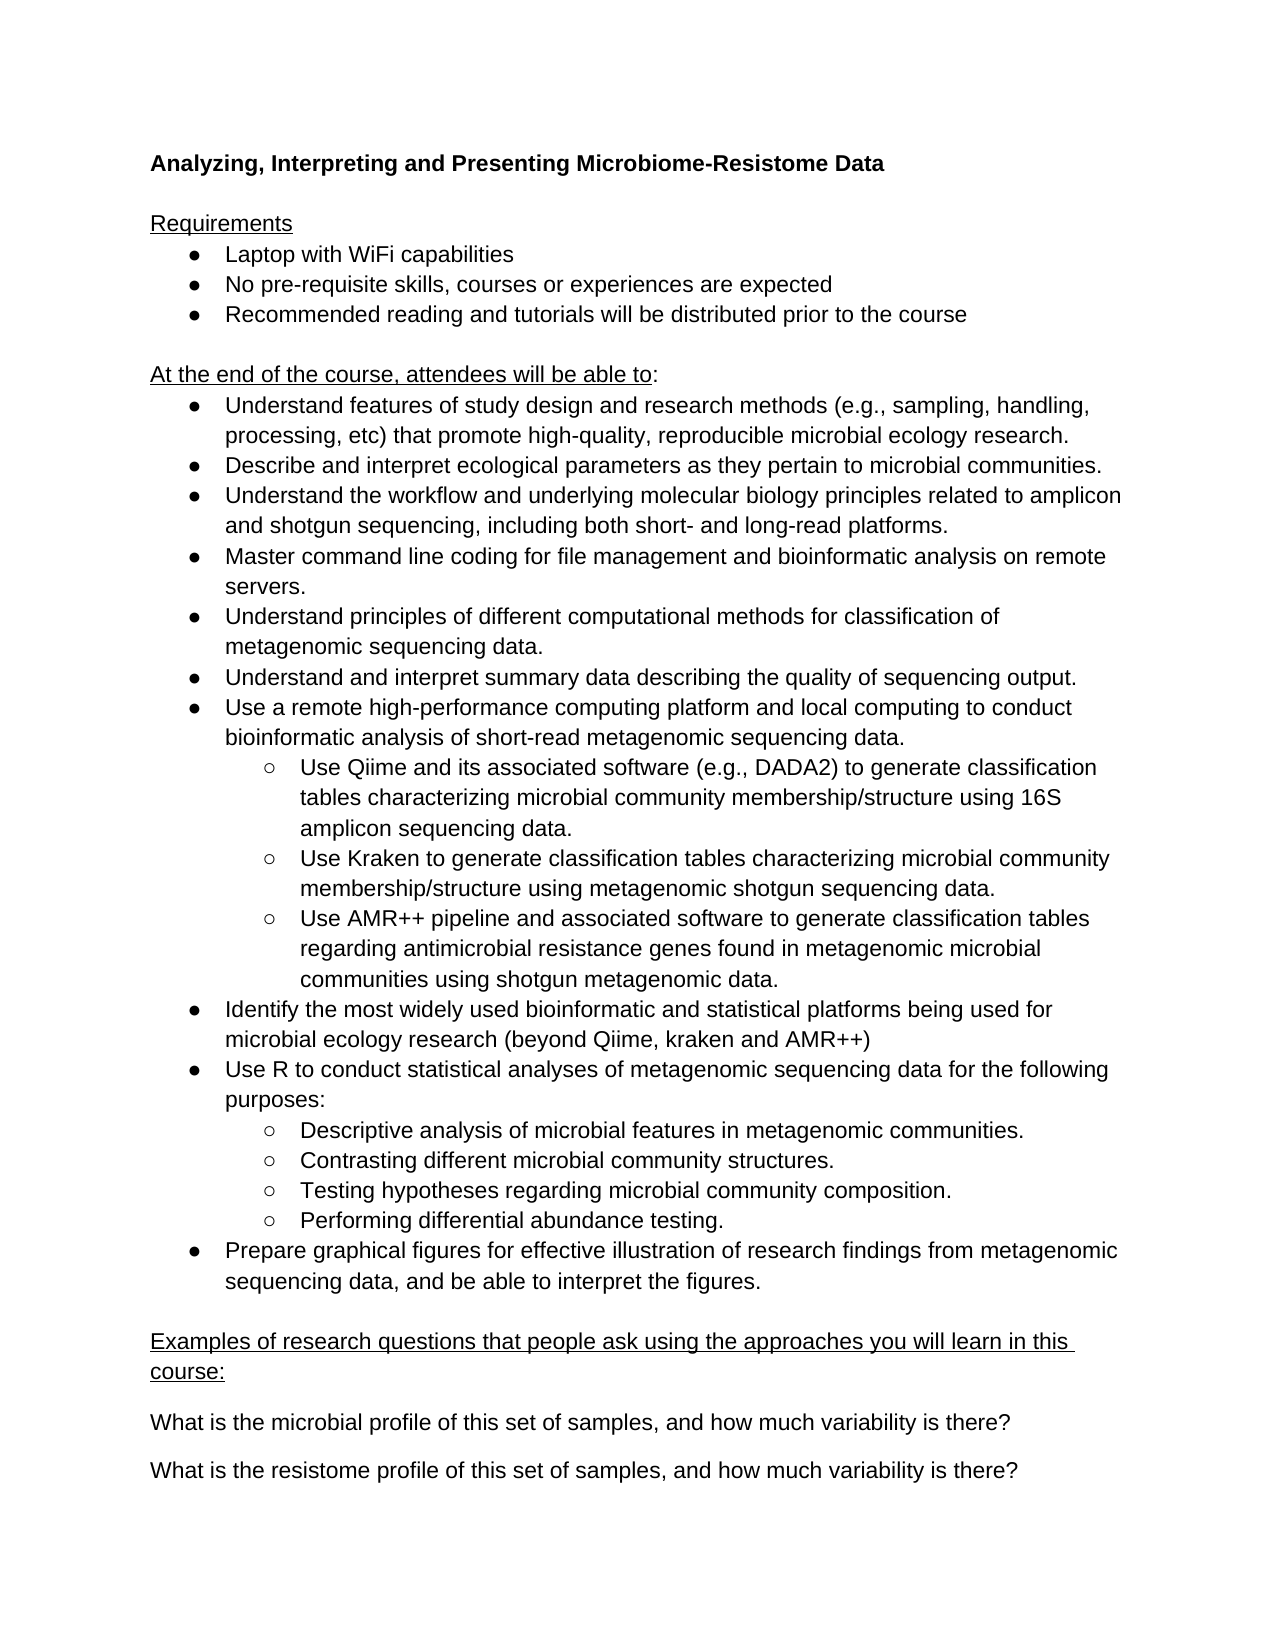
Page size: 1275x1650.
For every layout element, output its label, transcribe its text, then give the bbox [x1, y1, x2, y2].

list Understand principles of different computational methods for classification of metagenomic sequencing data. [187, 603, 1125, 660]
list Performing differential abundance testing. [262, 1207, 1125, 1234]
list Describe and interpret ecological parameters as they pertain to microbial communities. [187, 452, 1125, 478]
text Examples of research questions that people ask using the approaches you will learn in this course: [150, 1328, 1125, 1385]
text What is the microbial profile of this set of samples, and how much variability is there? [150, 1409, 1125, 1436]
list Use Kraken to generate classification tables characterizing microbial community membership/structure using metagenomic shotgun sequencing data. [262, 845, 1125, 901]
text What is the resistome profile of this set of samples, and how much variability is there? [150, 1457, 1125, 1483]
list Understand and interpret summary data describing the quality of sequencing output. [187, 663, 1125, 690]
text Requirements [150, 210, 1125, 237]
list Identify the most widely used bioinformatic and statistical platforms being used for microbial ecology research (beyond Qiime, kraken and AMR++) [187, 996, 1125, 1052]
text At the end of the course, attendees will be able to: [150, 361, 1125, 388]
list Contrasting different microbial community structures. [262, 1147, 1125, 1173]
list Testing hypotheses regarding microbial community composition. [262, 1177, 1125, 1203]
list Use a remote high-performance computing platform and local computing to conduct bioinformatic analysis of short-read metagenomic sequencing data. [187, 694, 1125, 750]
list Laptop with WiFi capabilities [187, 241, 1125, 267]
list Descriptive analysis of microbial features in metagenomic communities. [262, 1117, 1125, 1143]
list Recommended reading and tutorials will be distributed prior to the course [187, 301, 1125, 327]
list Use AMR++ pipeline and associated software to generate classification tables regarding antimicrobial resistance genes found in metagenomic microbial communities using shotgun metagenomic data. [262, 905, 1125, 992]
list Master command line coding for file management and bioinformatic analysis on remote servers. [187, 543, 1125, 599]
list Understand features of study design and research methods (e.g., sampling, handling, processing, etc) that promote high-quality, reproducible microbial ecology research. [187, 392, 1125, 448]
list Use R to conduct statistical analyses of metagenomic sequencing data for the following purposes: [187, 1056, 1125, 1113]
text Analyzing, Interpreting and Presenting Microbiome-Resistome Data [150, 150, 1125, 176]
list No pre-requisite skills, courses or experiences are expected [187, 271, 1125, 297]
list Use Qiime and its associated software (e.g., DADA2) to generate classification tables characterizing microbial community membership/structure using 16S amplicon sequencing data. [262, 754, 1125, 841]
list Prepare graphical figures for effective illustration of research findings from metagenomic sequencing data, and be able to interpret the figures. [187, 1237, 1125, 1294]
list Understand the workflow and underlying molecular biology principles related to amplicon and shotgun sequencing, including both short- and long-read platforms. [187, 482, 1125, 539]
